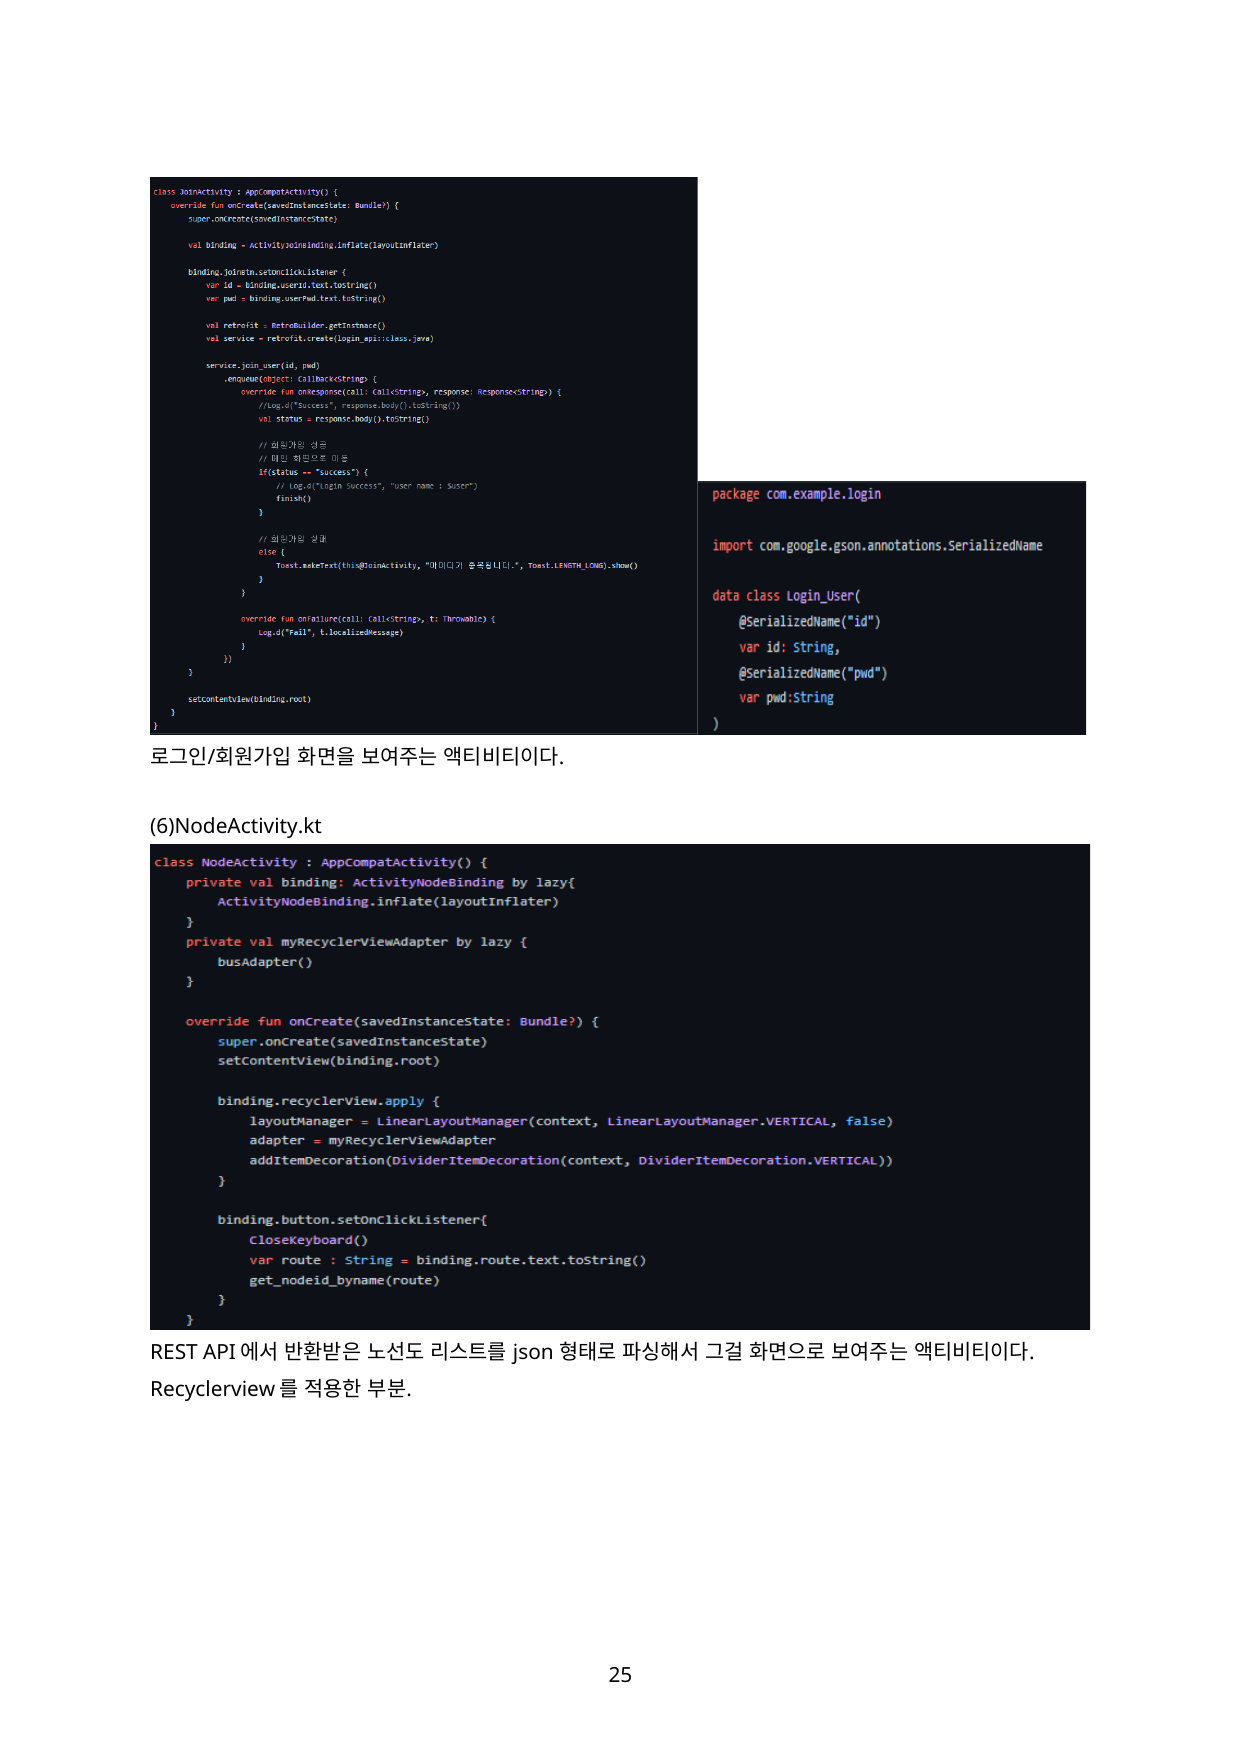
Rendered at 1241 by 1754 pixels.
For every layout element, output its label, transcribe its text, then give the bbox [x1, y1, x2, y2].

picture [150, 844, 1091, 1330]
text Recyclerview를 적용한 부분. [150, 1372, 1090, 1402]
picture [150, 177, 1087, 735]
text (6)NodeActivity.kt [150, 811, 1090, 839]
text REST API에서 반환받은 노선도 리스트를 json 형태로 파싱해서 그걸 화면으로 보여주는 액티비티이다. [150, 1335, 1090, 1366]
text 로그인/회원가입 화면을 보여주는 액티비티이다. [150, 740, 1090, 771]
